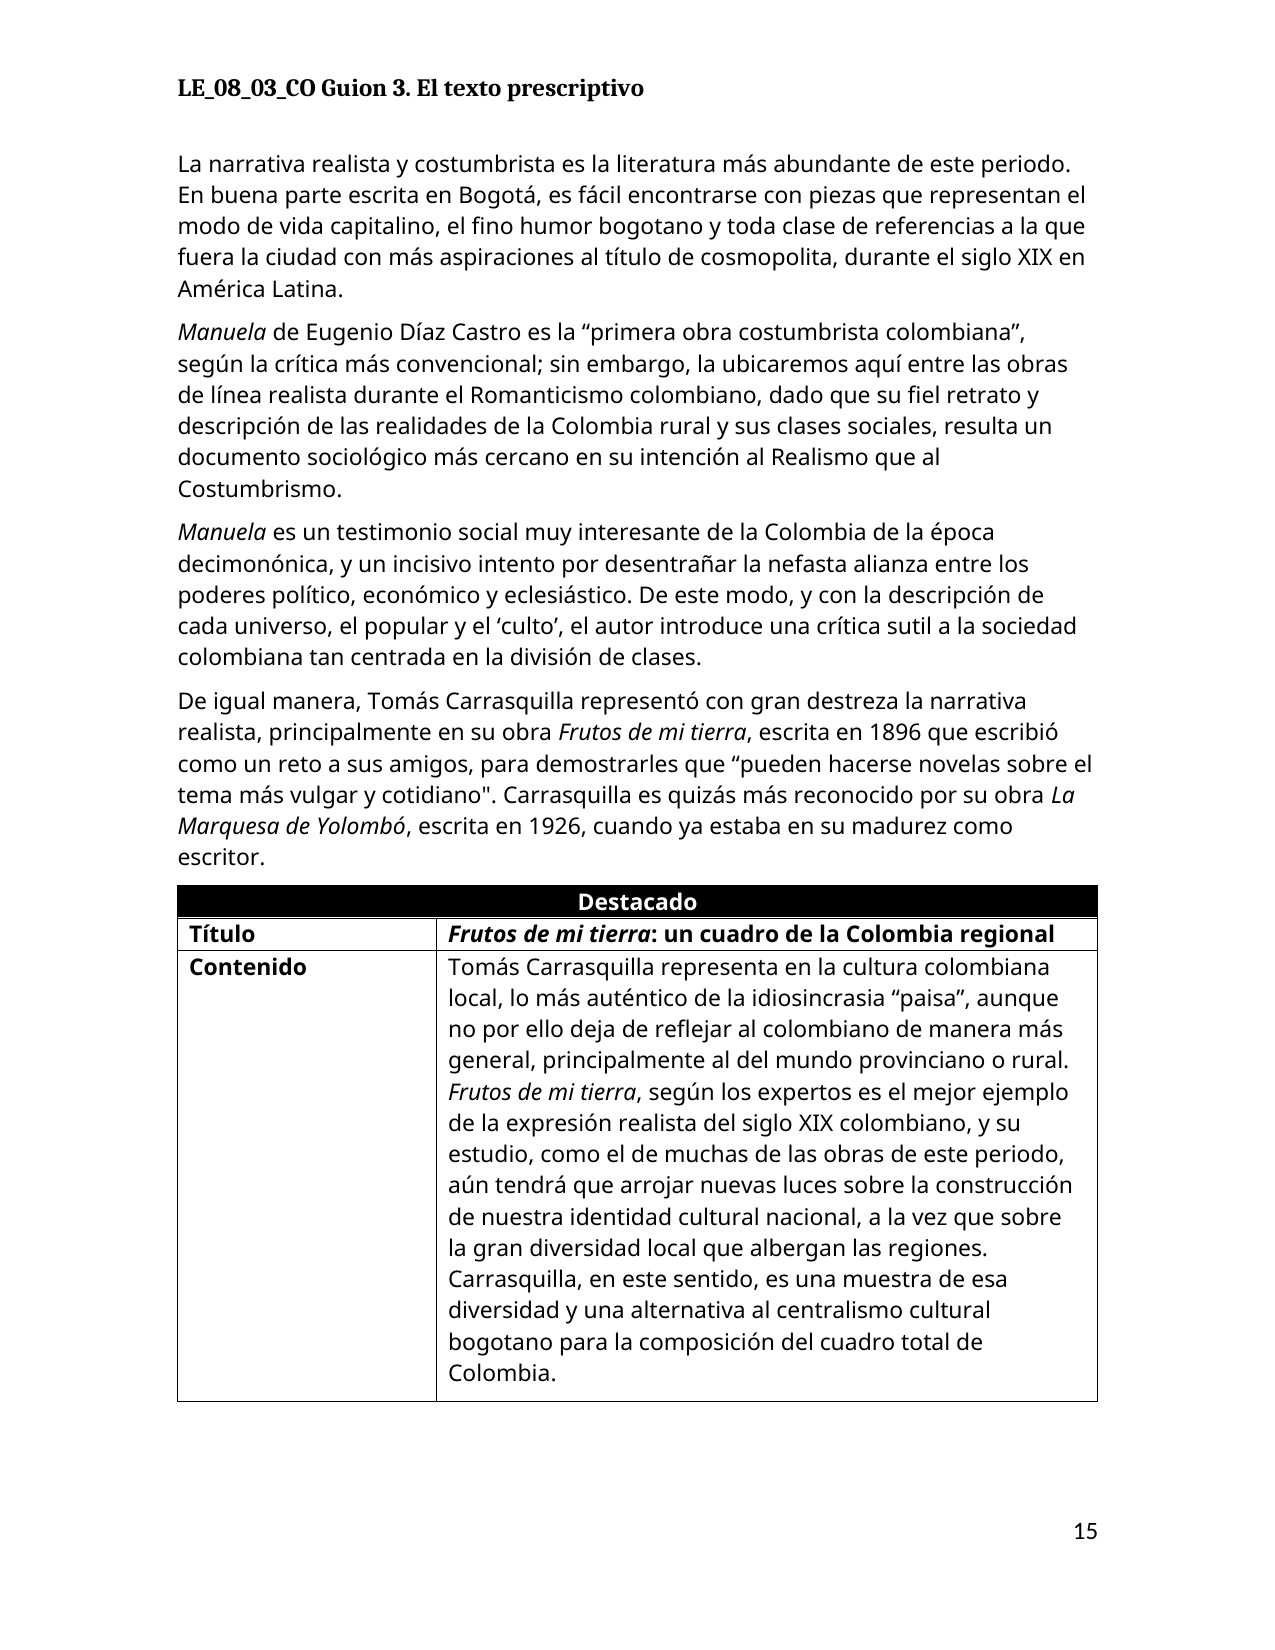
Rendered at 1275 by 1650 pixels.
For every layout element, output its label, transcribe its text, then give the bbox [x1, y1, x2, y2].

table_cell Contenido [178, 951, 436, 1401]
table_cell Título [178, 919, 436, 950]
text Manuela de Eugenio Díaz Castro es la “primera obra costumbrista colombiana”, según la crítica más convencional; sin embargo, la ubicaremos aquí entre las obras de línea realista durante el Romanticismo colombiano, dado que su fiel retrato y descripción de las realidades de la Colombia rural y sus clases sociales, resulta un documento sociológico más cercano en su intención al Realismo que al Costumbrismo. [177, 316, 1098, 504]
text De igual manera, Tomás Carrasquilla representó con gran destreza la narrativa realista, principalmente en su obra Frutos de mi tierra, escrita en 1896 que escribió como un reto a sus amigos, para demostrarles que “pueden hacerse novelas sobre el tema más vulgar y cotidiano". Carrasquilla es quizás más reconocido por su obra La Marquesa de Yolombó, escrita en 1926, cuando ya estaba en su madurez como escritor. [177, 685, 1098, 873]
table_cell Tomás Carrasquilla representa en la cultura colombiana local, lo más auténtico de la idiosincrasia “paisa”, aunque no por ello deja de reflejar al colombiano de manera más general, principalmente al del mundo provinciano o rural. Frutos de mi tierra, según los expertos es el mejor ejemplo de la expresión realista del siglo XIX colombiano, y su estudio, como el de muchas de las obras de este periodo, aún tendrá que arrojar nuevas luces sobre la construcción de nuestra identidad cultural nacional, a la vez que sobre la gran diversidad local que albergan las regiones. Carrasquilla, en este sentido, es una muestra de esa diversidad y una alternativa al centralismo cultural bogotano para la composición del cuadro total de Colombia. [437, 951, 1097, 1401]
text La narrativa realista y costumbrista es la literatura más abundante de este periodo. En buena parte escrita en Bogotá, es fácil encontrarse con piezas que representan el modo de vida capitalino, el fino humor bogotano y toda clase de referencias a la que fuera la ciudad con más aspiraciones al título de cosmopolita, durante el siglo XIX en América Latina. [177, 148, 1098, 304]
table_cell Frutos de mi tierra: un cuadro de la Colombia regional [437, 919, 1097, 950]
table_header Destacado [178, 886, 1097, 917]
text Manuela es un testimonio social muy interesante de la Colombia de la época decimonónica, y un incisivo intento por desentrañar la nefasta alianza entre los poderes político, económico y eclesiástico. De este modo, y con la descripción de cada universo, el popular y el ‘culto’, el autor introduce una crítica sutil a la sociedad colombiana tan centrada en la división de clases. [177, 516, 1098, 673]
